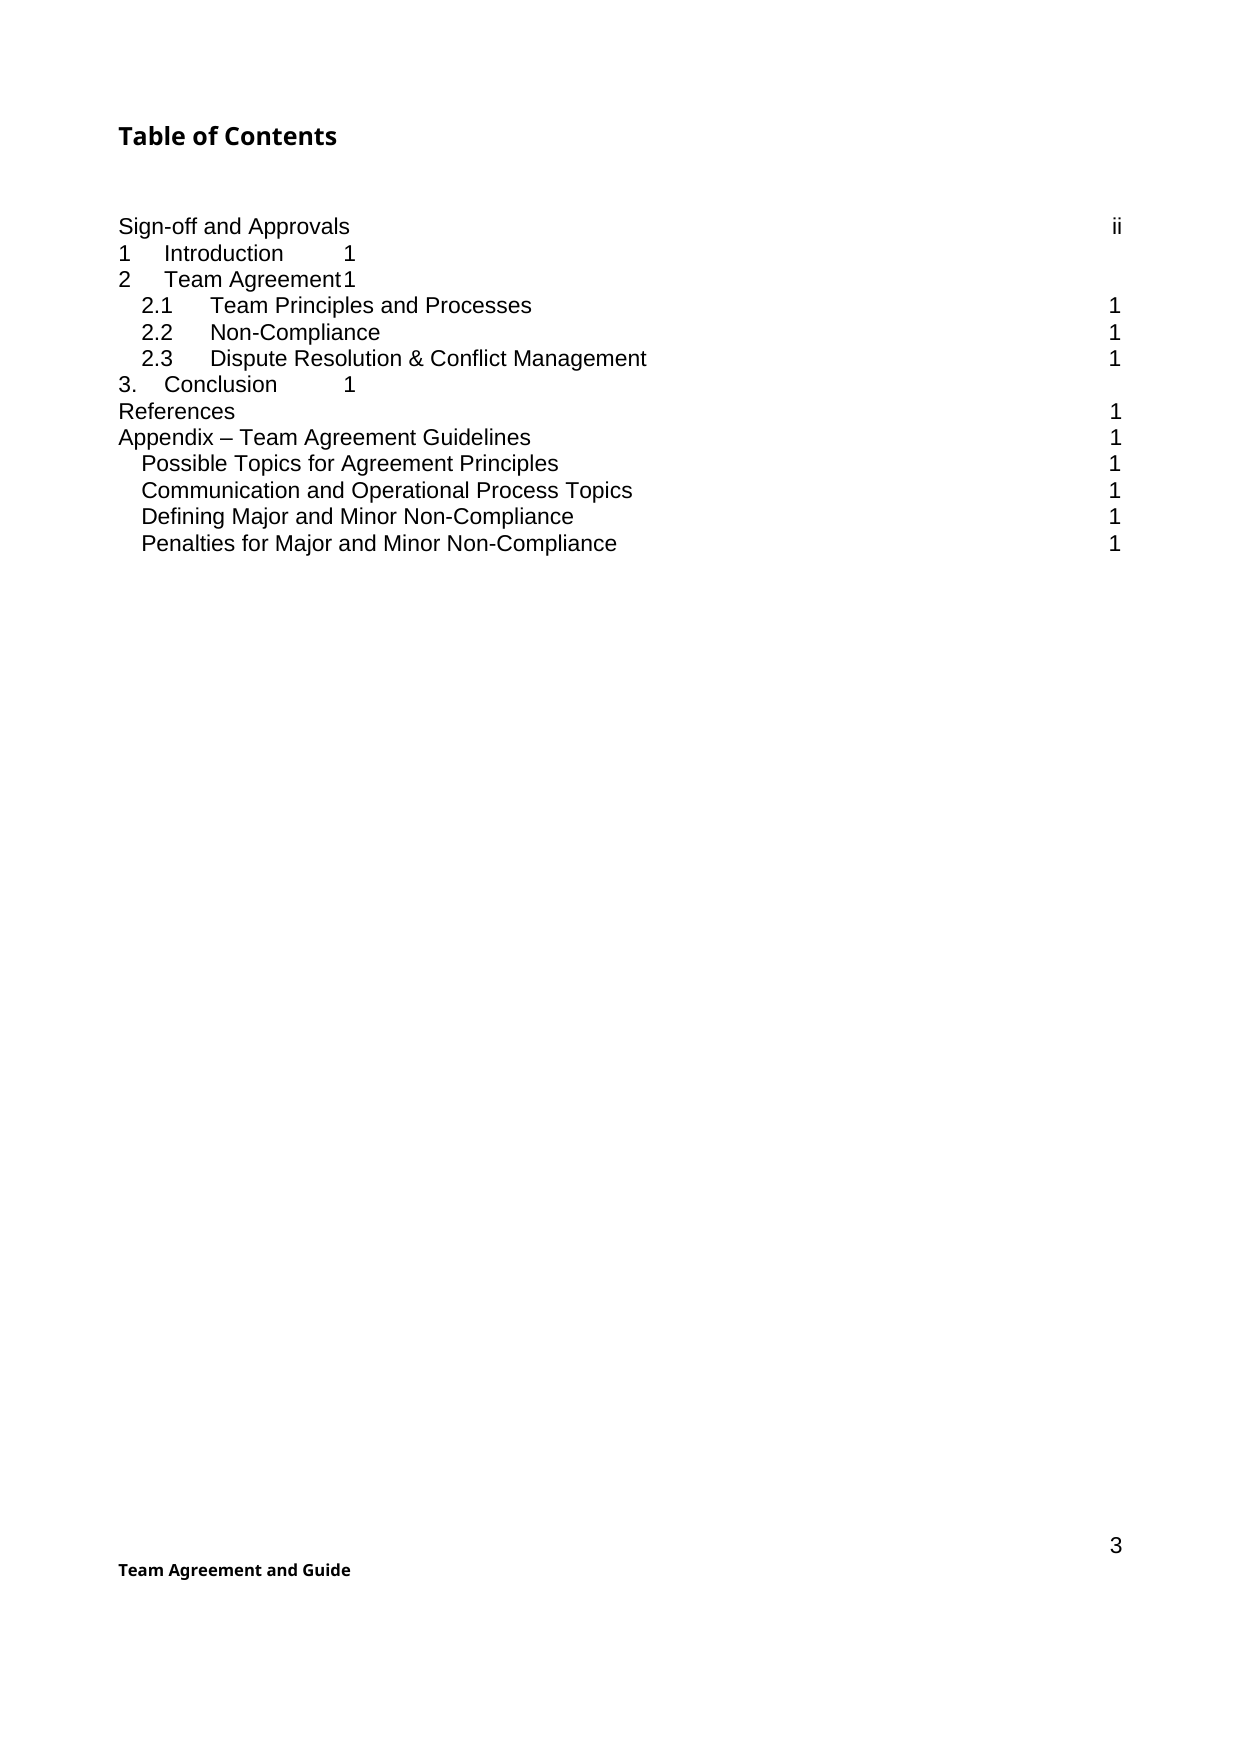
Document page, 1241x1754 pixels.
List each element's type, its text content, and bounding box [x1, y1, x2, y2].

text Table of Contents [118, 118, 1122, 152]
